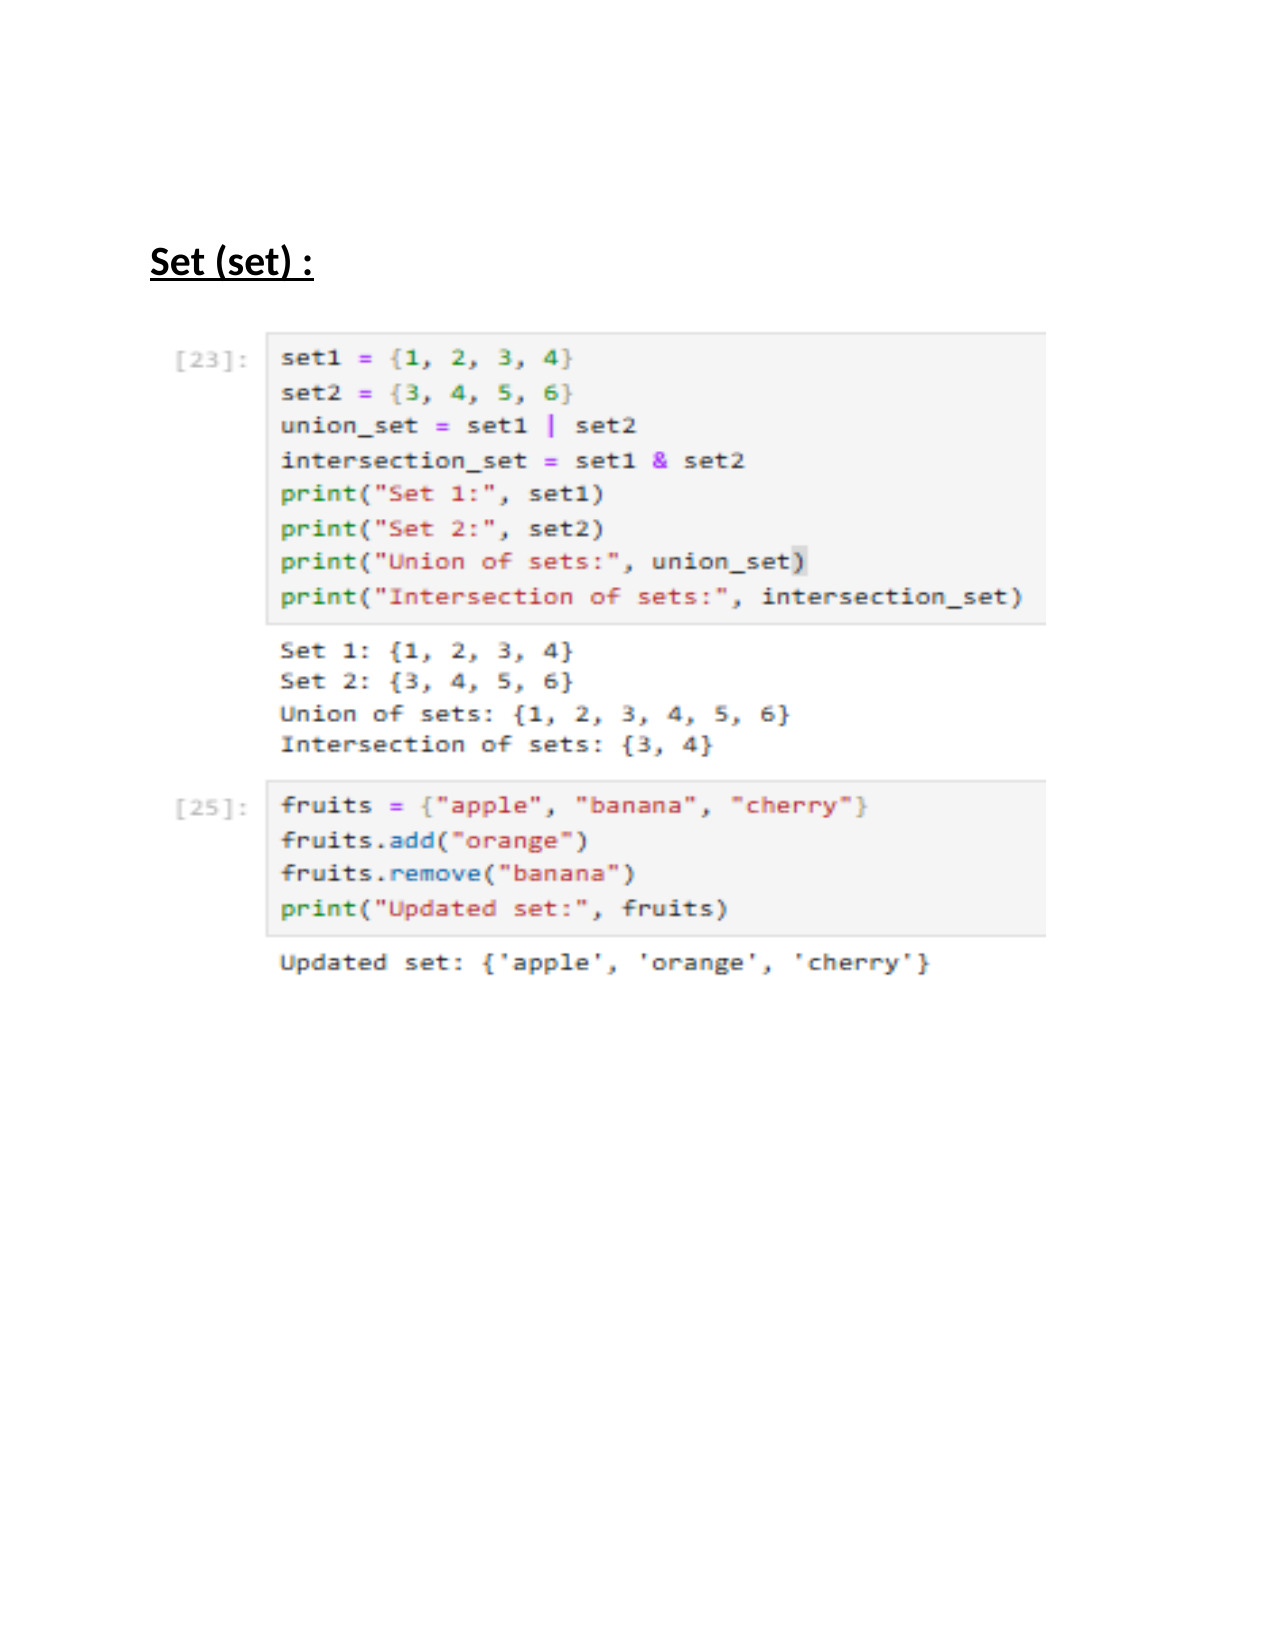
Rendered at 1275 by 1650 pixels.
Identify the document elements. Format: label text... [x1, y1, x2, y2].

picture [150, 314, 1047, 987]
text Set (set) : [150, 235, 1125, 286]
